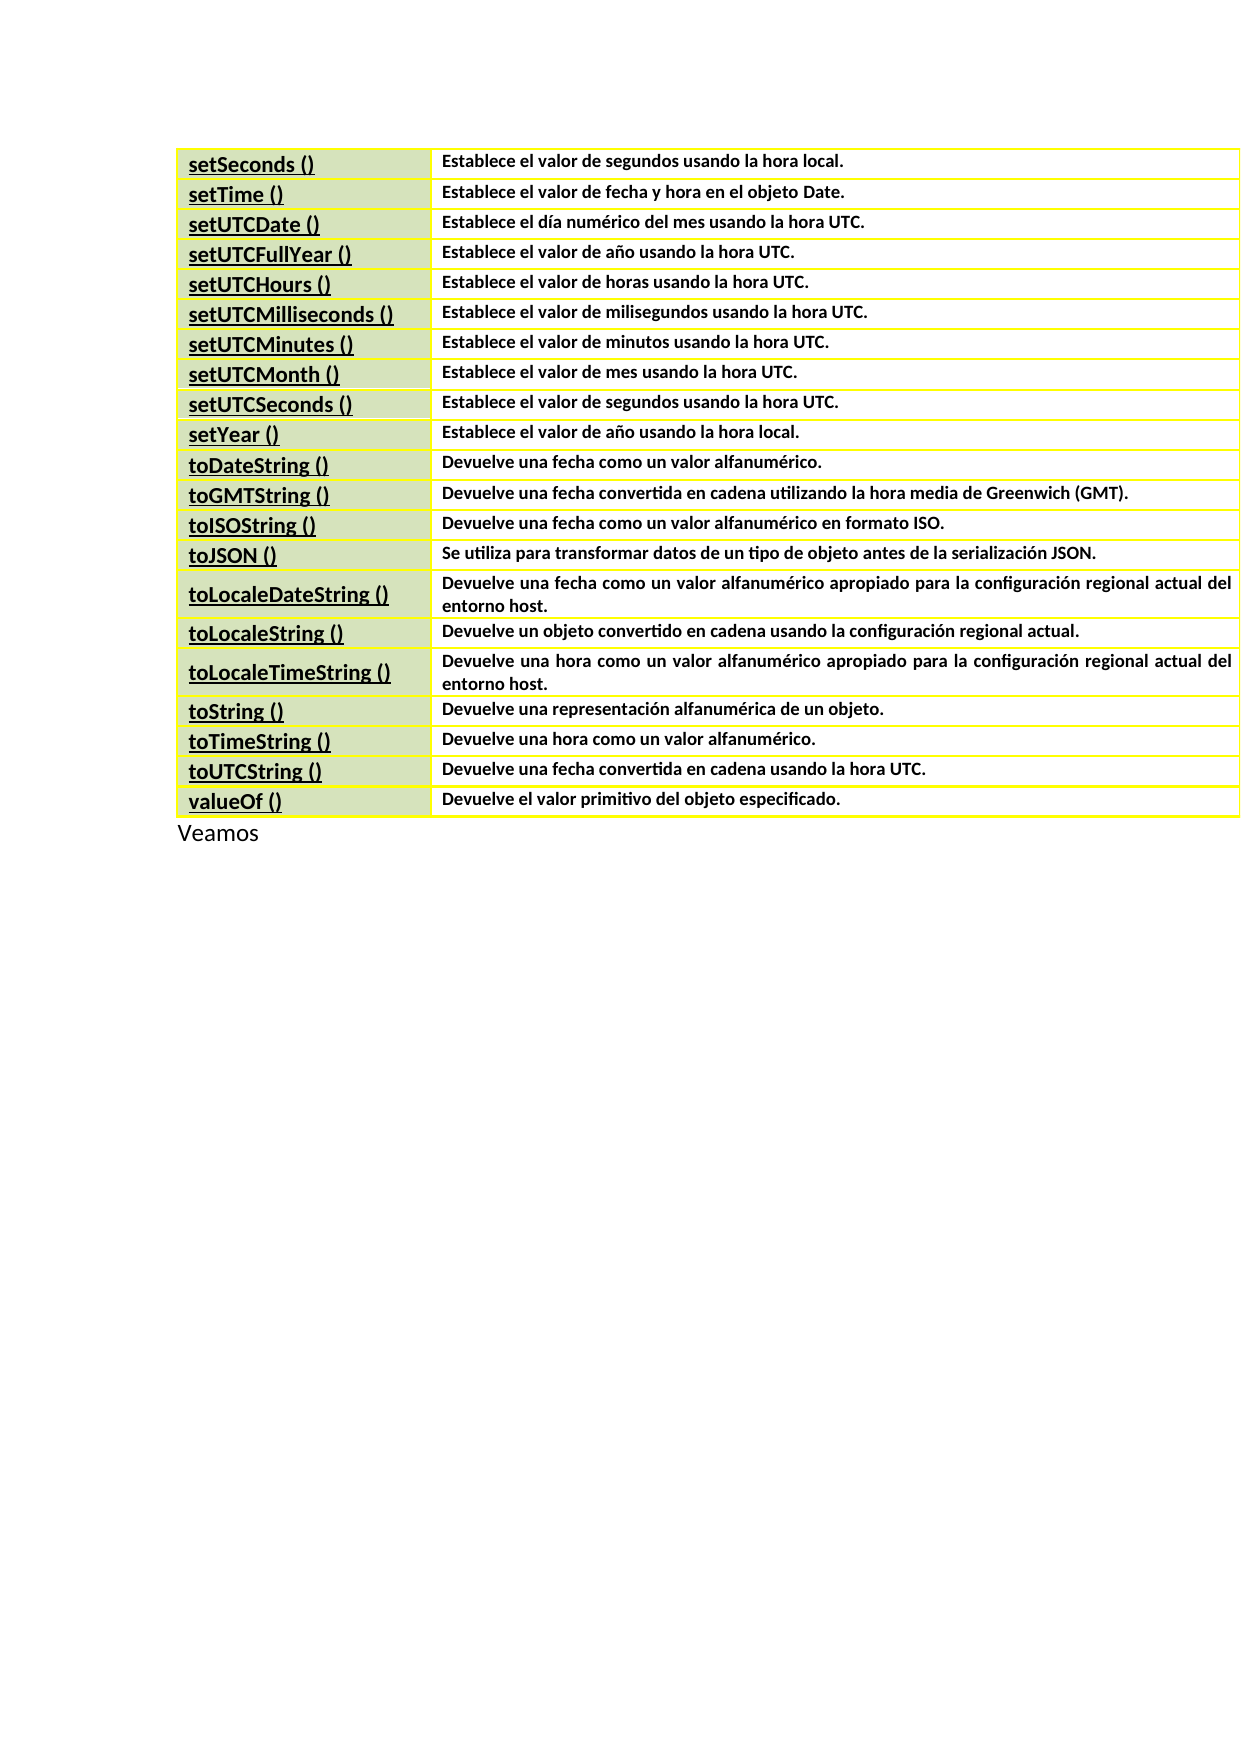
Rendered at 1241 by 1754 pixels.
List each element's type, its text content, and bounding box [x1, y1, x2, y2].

table_cell setYear () [178, 421, 430, 449]
table_cell setUTCFullYear () [178, 240, 430, 268]
table_cell setTime () [178, 180, 430, 208]
table_cell setUTCHours () [178, 270, 430, 298]
table_cell Devuelve una hora como un valor alfanumérico apropiado para la configuración regional actual del entorno host. [432, 649, 1239, 695]
table_cell Establece el valor de milisegundos usando la hora UTC. [432, 300, 1239, 328]
table_cell Establece el valor de mes usando la hora UTC. [432, 360, 1239, 388]
table_cell Establece el valor de horas usando la hora UTC. [432, 270, 1239, 298]
table_cell toJSON () [178, 541, 430, 569]
table_cell Devuelve una hora como un valor alfanumérico. [432, 727, 1239, 755]
table_cell toString () [178, 697, 430, 725]
table_cell toDateString () [178, 451, 430, 479]
table_cell setUTCDate () [178, 210, 430, 238]
text Veamos [177, 818, 1063, 848]
table_cell toTimeString () [178, 727, 430, 755]
table_cell Devuelve un objeto convertido en cadena usando la configuración regional actual. [432, 619, 1239, 647]
table_cell Devuelve el valor primitivo del objeto especificado. [432, 788, 1239, 815]
table_cell Devuelve una representación alfanumérica de un objeto. [432, 697, 1239, 725]
table_cell toGMTString () [178, 481, 430, 509]
table_cell Establece el día numérico del mes usando la hora UTC. [432, 210, 1239, 238]
table_cell Establece el valor de segundos usando la hora local. [432, 150, 1239, 178]
table_cell toLocaleTimeString () [178, 649, 430, 695]
table_cell Devuelve una fecha como un valor alfanumérico. [432, 451, 1239, 479]
table_cell toLocaleString () [178, 619, 430, 647]
table_cell toISOString () [178, 511, 430, 539]
table_cell setUTCSeconds () [178, 391, 430, 418]
table_cell valueOf () [178, 788, 430, 815]
table_cell Establece el valor de fecha y hora en el objeto Date. [432, 180, 1239, 208]
table_cell Establece el valor de minutos usando la hora UTC. [432, 330, 1239, 358]
table_cell Devuelve una fecha convertida en cadena utilizando la hora media de Greenwich (GMT). [432, 481, 1239, 509]
table_cell setUTCMilliseconds () [178, 300, 430, 328]
table_cell toLocaleDateString () [178, 571, 430, 617]
table_cell Devuelve una fecha como un valor alfanumérico en formato ISO. [432, 511, 1239, 539]
table_cell Devuelve una fecha como un valor alfanumérico apropiado para la configuración regional actual del entorno host. [432, 571, 1239, 617]
table_cell setSeconds () [178, 150, 430, 178]
table_cell toUTCString () [178, 757, 430, 785]
table_cell Establece el valor de segundos usando la hora UTC. [432, 391, 1239, 418]
table_cell Establece el valor de año usando la hora UTC. [432, 240, 1239, 268]
table_cell setUTCMinutes () [178, 330, 430, 358]
table_cell setUTCMonth () [178, 360, 430, 388]
table_cell Devuelve una fecha convertida en cadena usando la hora UTC. [432, 757, 1239, 785]
table_cell Establece el valor de año usando la hora local. [432, 421, 1239, 449]
table_cell Se utiliza para transformar datos de un tipo de objeto antes de la serialización JSON. [432, 541, 1239, 569]
